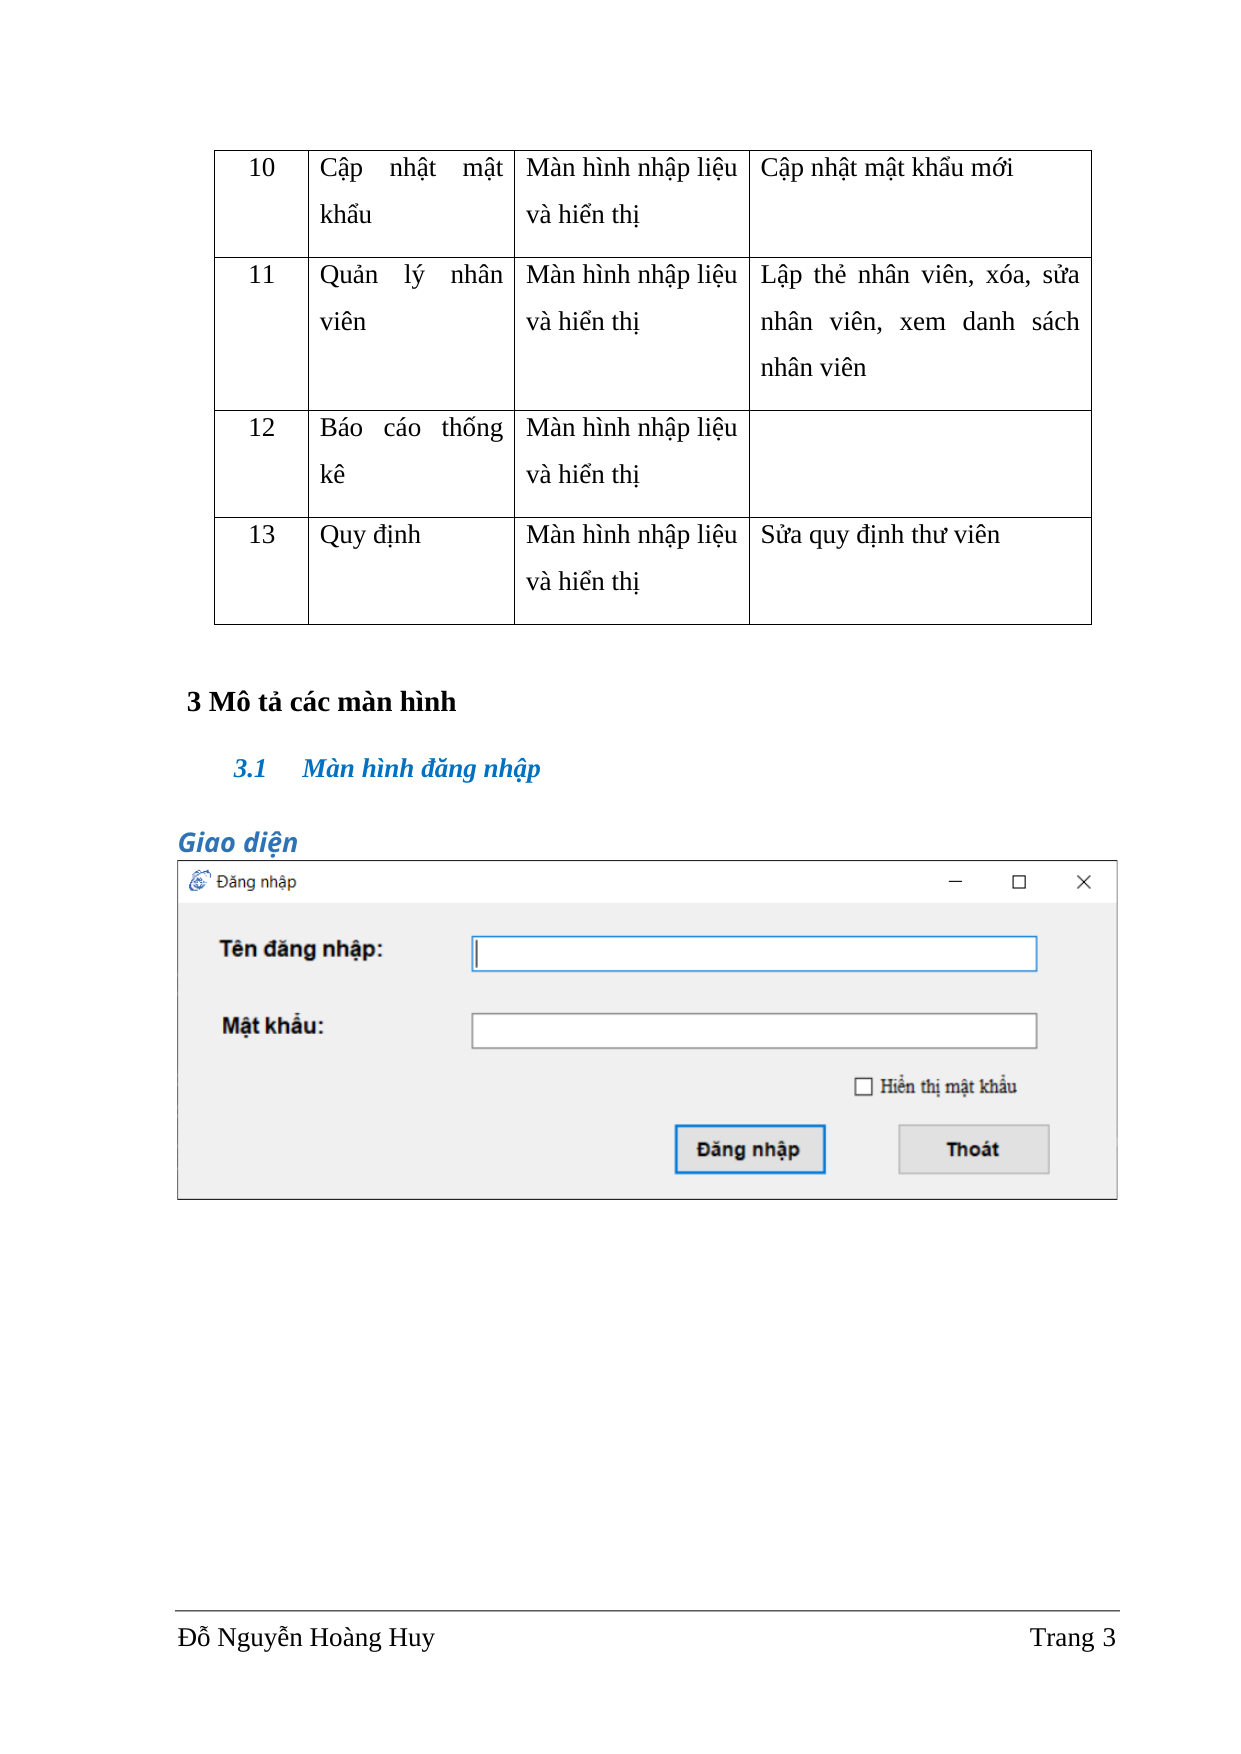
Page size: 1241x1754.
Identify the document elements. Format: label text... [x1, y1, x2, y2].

picture [177, 860, 1118, 1200]
table_cell Quản lý nhân viên [309, 258, 514, 410]
table_cell [750, 411, 1091, 517]
table_cell Màn hình nhập liệu và hiển thị [515, 151, 749, 257]
table_cell Màn hình nhập liệu và hiển thị [515, 411, 749, 517]
table_cell Quy định [309, 518, 514, 624]
subtitle 3.1 Màn hình đăng nhập [233, 752, 1119, 783]
table_cell 10 [215, 151, 308, 257]
table_cell Sửa quy định thư viên [750, 518, 1091, 624]
subtitle 3 Mô tả các màn hình [187, 684, 1119, 718]
table_cell 13 [215, 518, 308, 624]
table_cell Lập thẻ nhân viên, xóa, sửa nhân viên, xem danh sách nhân viên [750, 258, 1091, 410]
table_cell 12 [215, 411, 308, 517]
subtitle Giao diện [177, 824, 1122, 861]
table_cell Báo cáo thống kê [309, 411, 514, 517]
table_cell Cập nhật mật khẩu [309, 151, 514, 257]
table_cell 11 [215, 258, 308, 410]
table_cell Cập nhật mật khẩu mới [750, 151, 1091, 257]
table_cell Màn hình nhập liệu và hiển thị [515, 258, 749, 410]
table_cell Màn hình nhập liệu và hiển thị [515, 518, 749, 624]
